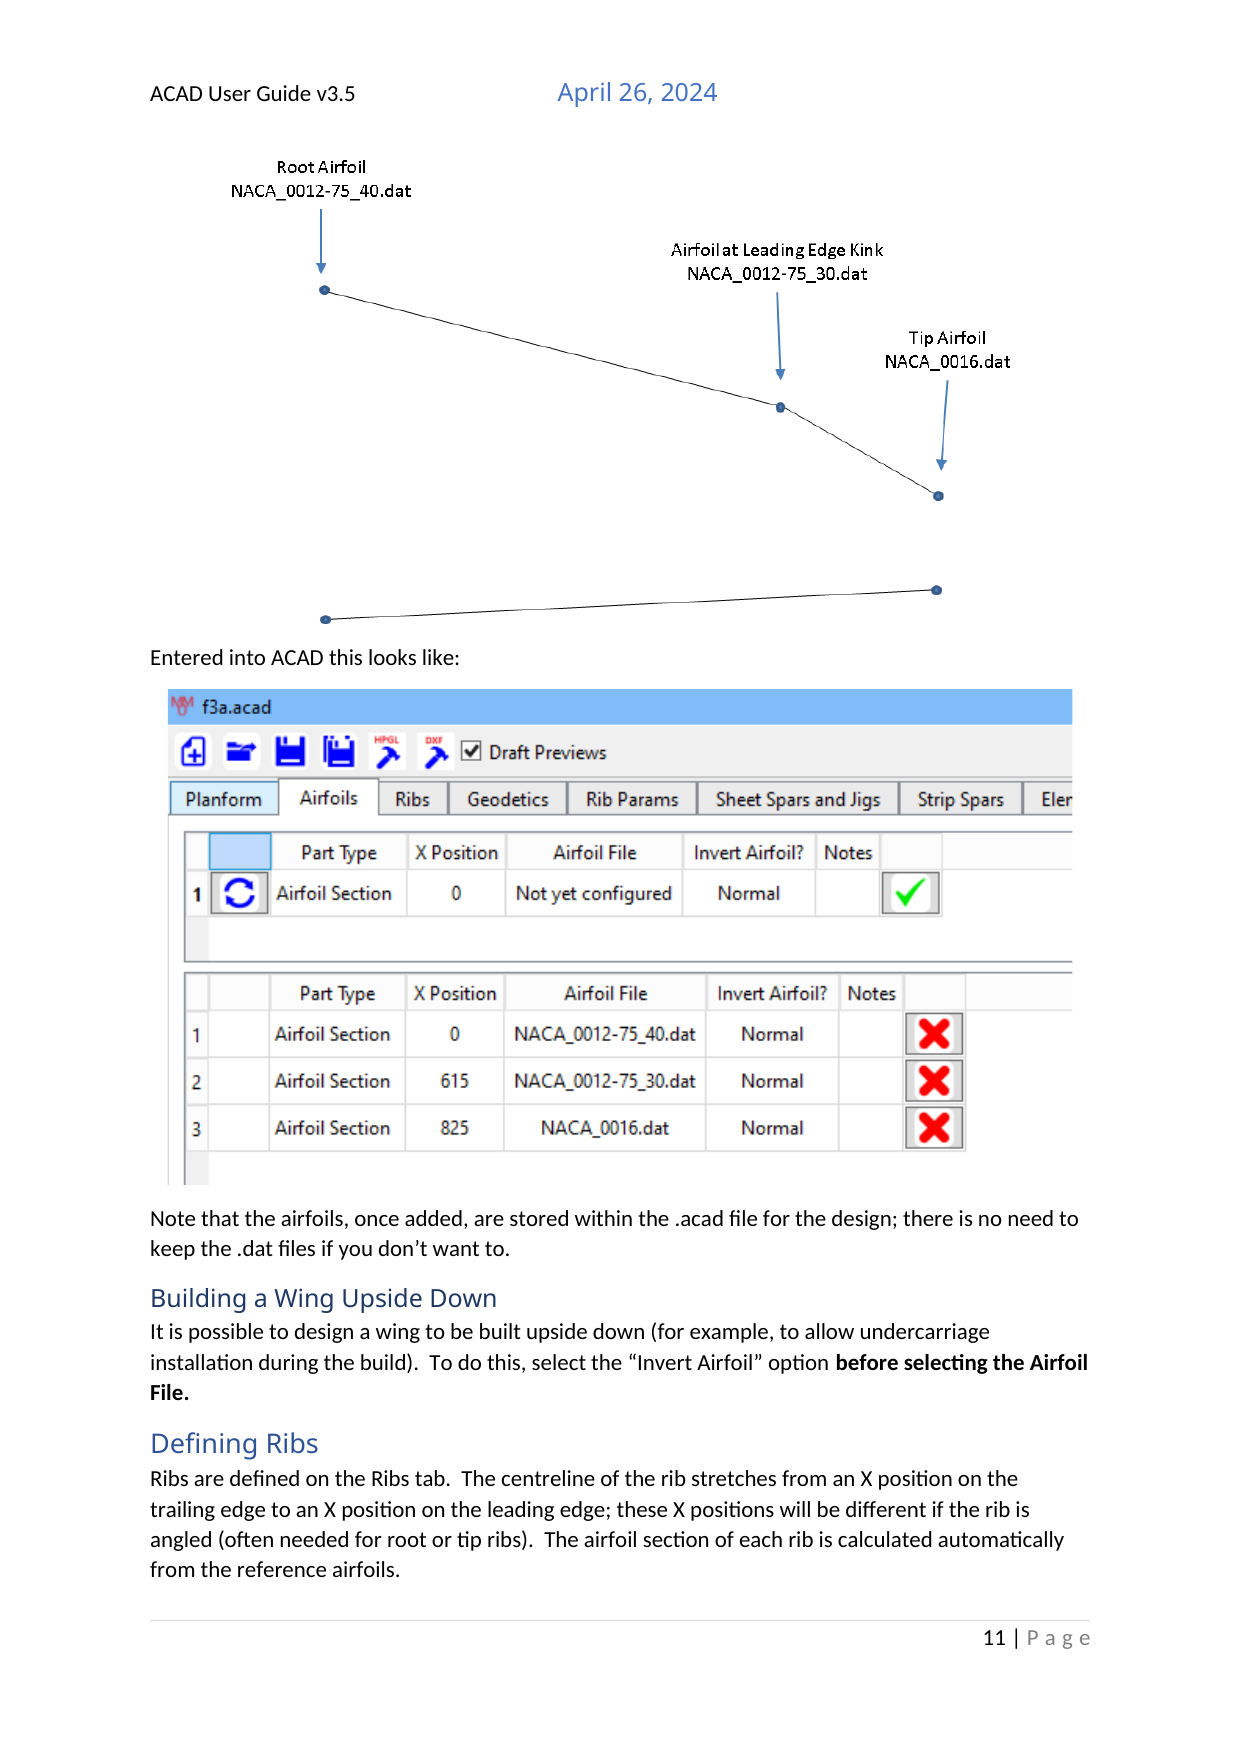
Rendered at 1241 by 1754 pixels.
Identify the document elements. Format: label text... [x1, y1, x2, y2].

text Ribs are defined on the Ribs tab. The centreline of the rib stretches from an X position on the trailing edge to an X position on the leading edge; these X positions will be different if the rib is angled (often needed for root or tip ribs). The airfoil section of each rib is calculated automatically from the reference airfoils. [150, 1464, 1090, 1583]
text Entered into ACAD this looks like: [150, 643, 1090, 671]
subtitle Building a Wing Upside Down [150, 1281, 1090, 1315]
text It is possible to design a wing to be built upside down (for example, to allow undercarriage installation during the build). To do this, select the “Invert Airfoil” option before selecting the Airfoil File. [150, 1317, 1090, 1406]
subtitle Defining Ribs [150, 1425, 1090, 1462]
picture [167, 689, 1073, 1185]
picture [217, 150, 1023, 624]
text Note that the airfoils, once added, are stored within the .acad file for the design; there is no need to keep the .dat files if you don’t want to. [150, 1204, 1090, 1262]
